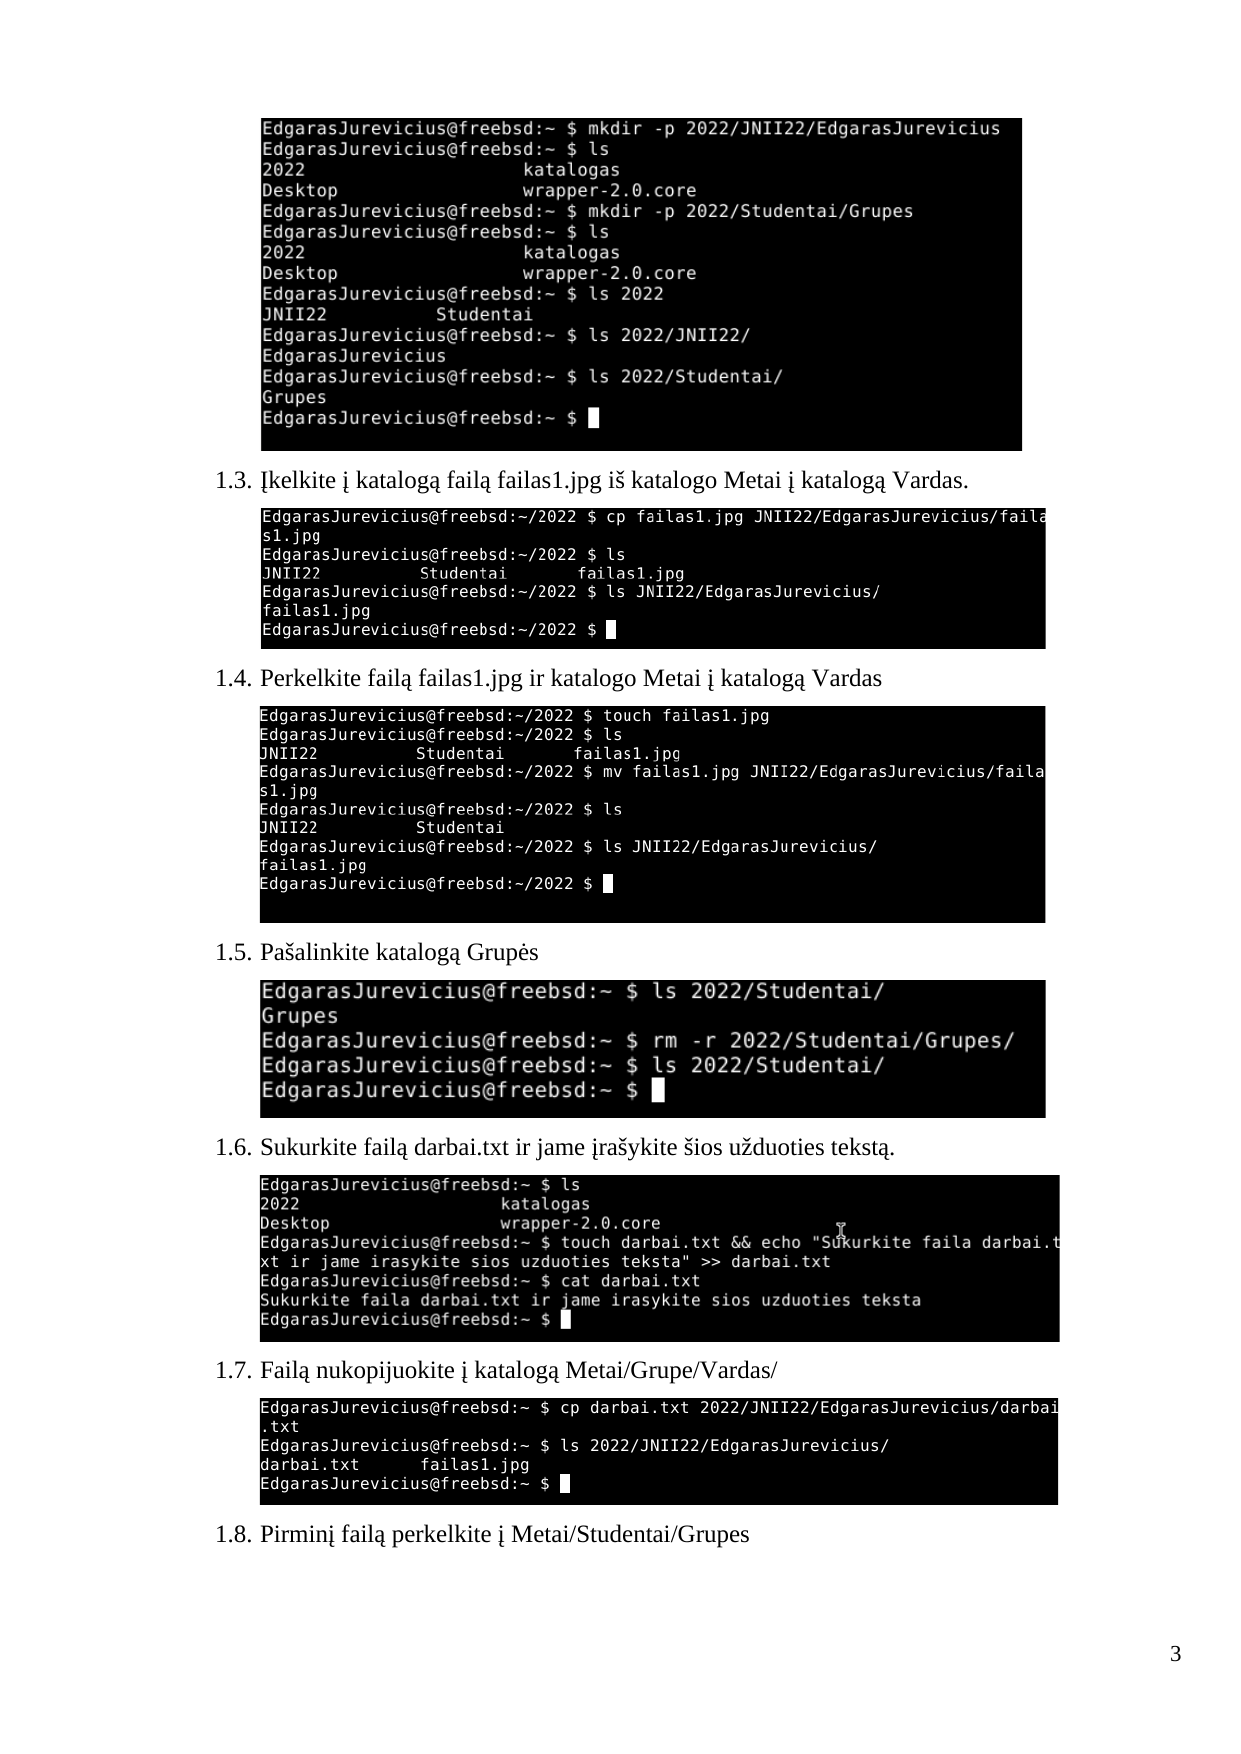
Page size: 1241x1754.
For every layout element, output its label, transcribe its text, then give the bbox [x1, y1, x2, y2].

picture [259, 980, 1046, 1118]
picture [259, 1398, 1059, 1505]
list Failą nukopijuokite į katalogą Metai/Grupe/Vardas/ [215, 1356, 1181, 1384]
list Pašalinkite katalogą Grupės [215, 937, 1181, 966]
picture [259, 118, 1023, 451]
list Sukurkite failą darbai.txt ir jame įrašykite šios užduoties tekstą. [215, 1132, 1181, 1161]
picture [259, 706, 1046, 923]
picture [259, 508, 1046, 649]
list Perkelkite failą failas1.jpg ir katalogo Metai į katalogą Vardas [215, 663, 1181, 692]
picture [259, 1175, 1060, 1342]
list Įkelkite į katalogą failą failas1.jpg iš katalogo Metai į katalogą Vardas. [215, 465, 1181, 494]
list Pirminį failą perkelkite į Metai/Studentai/Grupes [215, 1519, 1181, 1548]
